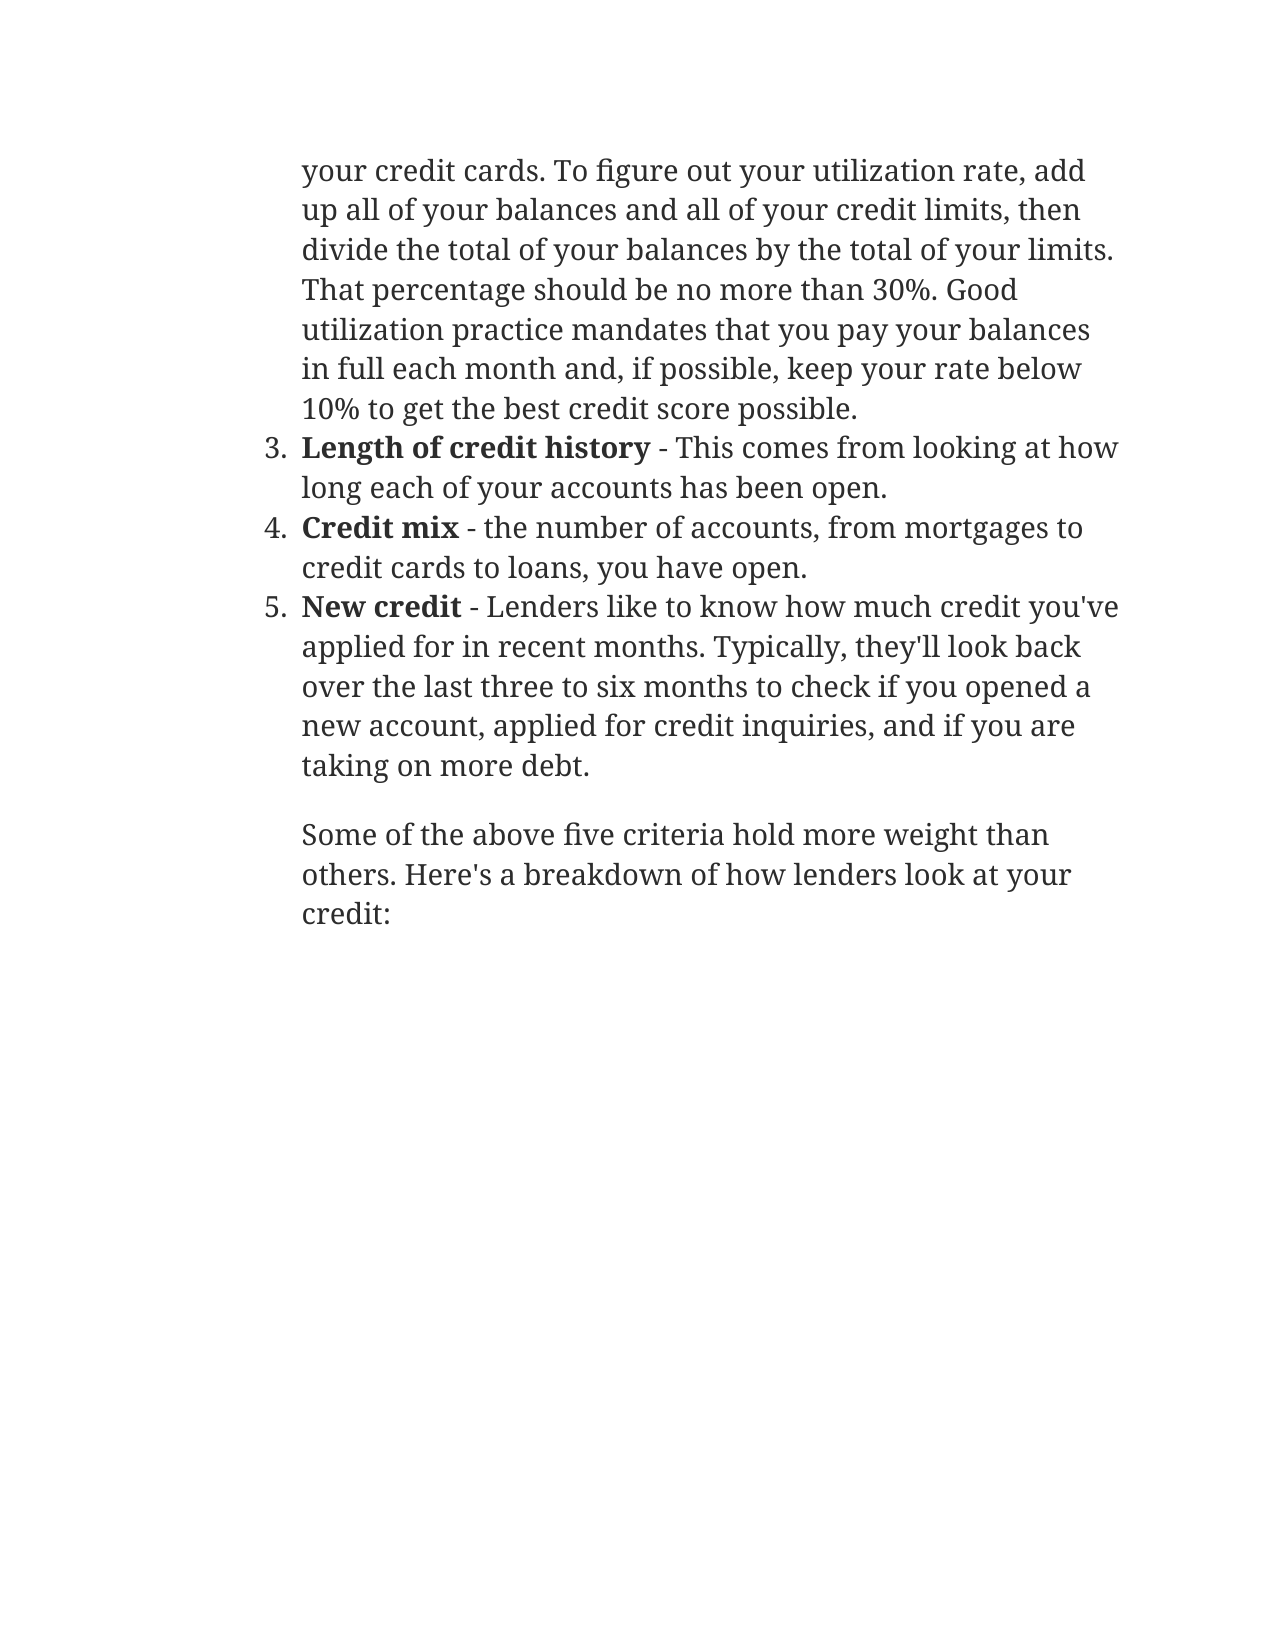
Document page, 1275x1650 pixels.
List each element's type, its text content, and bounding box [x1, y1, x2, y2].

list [264, 150, 1125, 428]
text Some of the above five criteria hold more weight than others. Here's a breakdown of how lenders look at your credit: [301, 814, 1125, 933]
list Credit mix - the number of accounts, from mortgages to credit cards to loans, you have open. [264, 507, 1125, 587]
list Length of credit history - This comes from looking at how long each of your accounts has been open. [264, 428, 1125, 507]
list New credit - Lenders like to know how much credit you've applied for in recent months. Typically, they'll look back over the last three to six months to check if you opened a new account, applied for credit inquiries, and if you are taking on more debt. [264, 587, 1125, 785]
